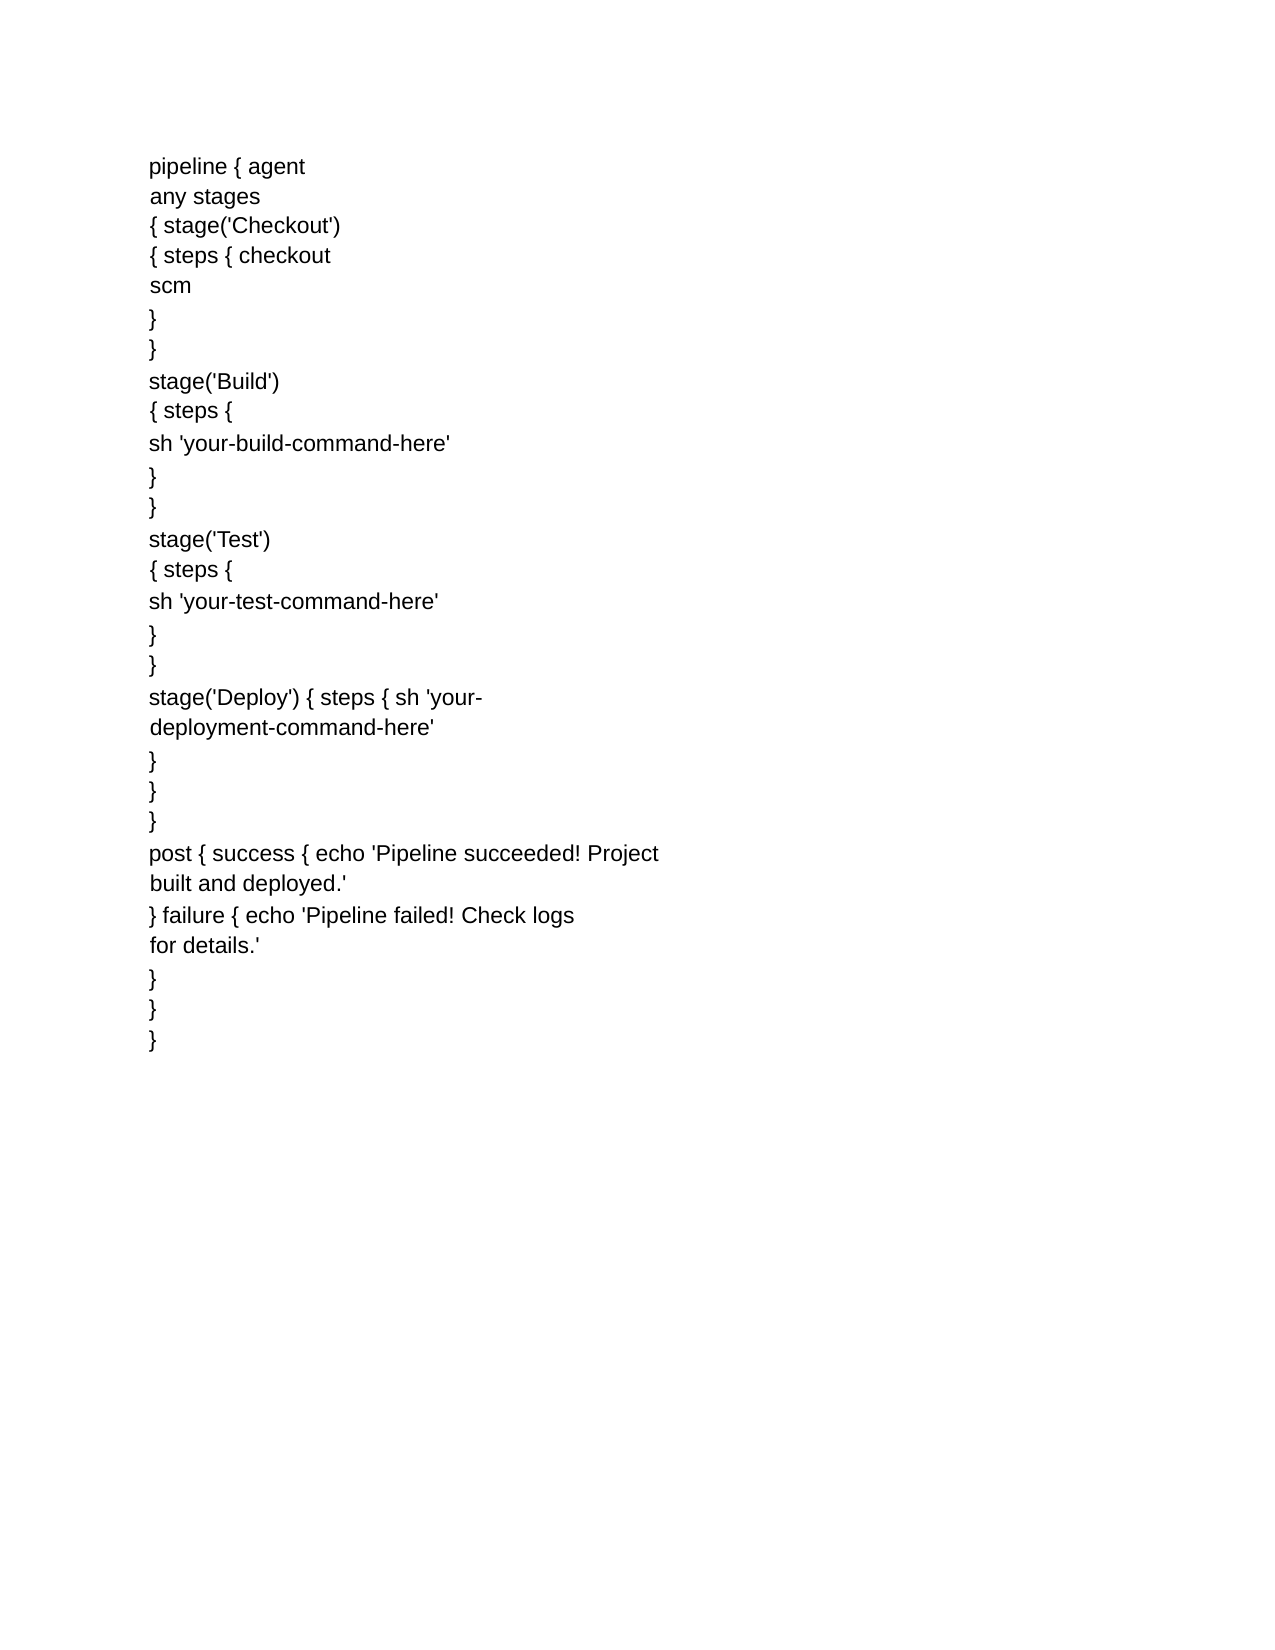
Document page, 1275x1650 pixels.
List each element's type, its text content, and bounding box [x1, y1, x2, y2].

text } [148, 304, 1043, 331]
text } [148, 493, 1043, 519]
text } [148, 651, 1043, 678]
text } [148, 995, 1043, 1022]
text stage('Deploy') { steps { sh 'your-deployment-command-here' [148, 684, 521, 740]
text post { success { echo 'Pipeline succeeded! Project built and deployed.' [148, 840, 696, 896]
text } [148, 335, 1043, 361]
text stage('Build') { steps { [148, 368, 350, 424]
text sh 'your-build-command-here' [148, 430, 1043, 456]
text pipeline { agent any stages { stage('Checkout') { steps { checkout scm [148, 153, 341, 298]
text sh 'your-test-command-here' [148, 588, 1043, 615]
text } failure { echo 'Pipeline failed! Check logs for details.' [148, 902, 595, 958]
text } [148, 1026, 1043, 1052]
text } [148, 621, 1043, 647]
text } [148, 747, 1043, 773]
text } [148, 463, 1043, 489]
text } [148, 777, 1043, 803]
text stage('Test') { steps { [148, 526, 341, 582]
text } [148, 807, 1043, 834]
text } [148, 965, 1043, 991]
